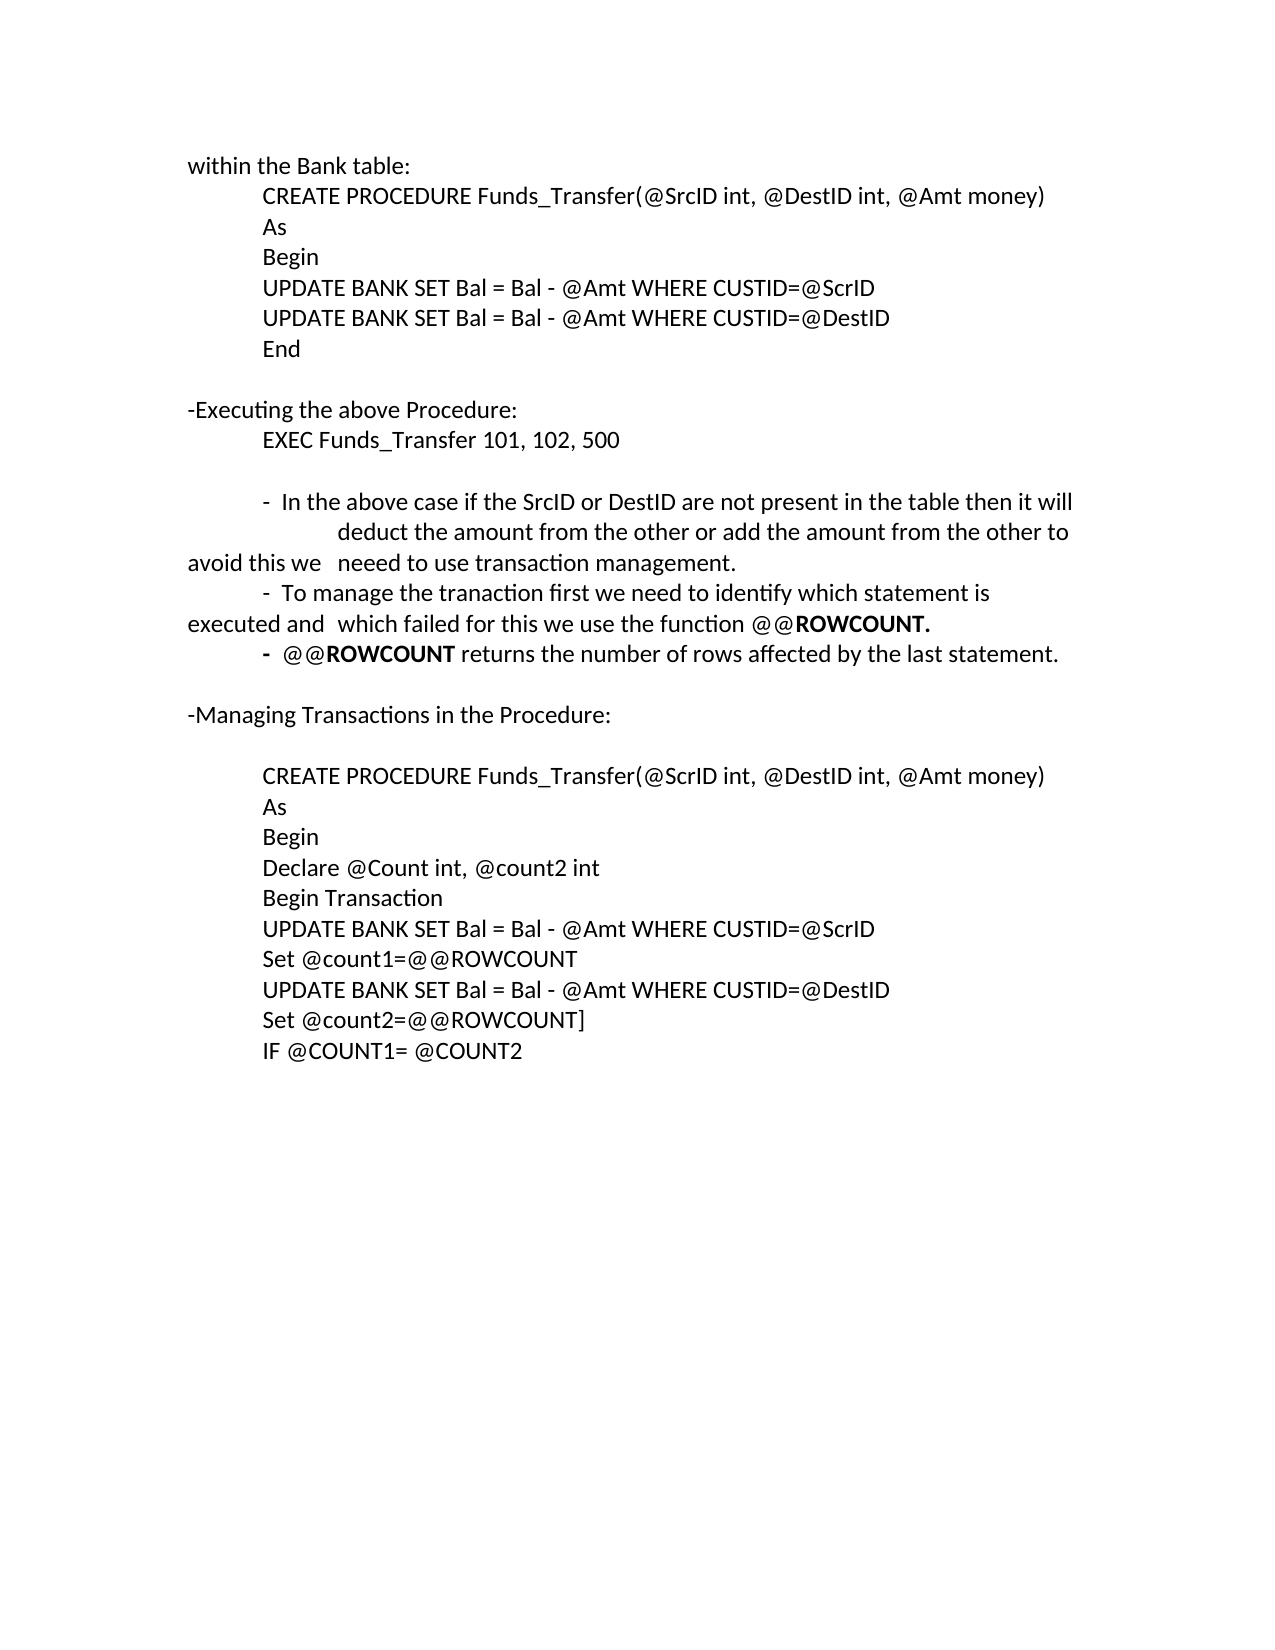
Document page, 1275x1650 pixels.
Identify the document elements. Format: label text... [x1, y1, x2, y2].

text within the Bank table: [187, 150, 1087, 181]
text - In the above case if the SrcID or DestID are not present in the table then it will deduct the amount from the other or add the amount from the other to avoid this we neeed to use transaction management. [187, 486, 1087, 577]
text As [187, 211, 1087, 242]
text Set @count1=@@ROWCOUNT [187, 943, 1087, 974]
text End [187, 333, 1087, 364]
text Begin [187, 821, 1087, 852]
text IF @COUNT1= @COUNT2 [187, 1035, 1087, 1066]
text UPDATE BANK SET Bal = Bal - @Amt WHERE CUSTID=@ScrID [187, 913, 1087, 943]
text UPDATE BANK SET Bal = Bal - @Amt WHERE CUSTID=@DestID [187, 974, 1087, 1004]
text UPDATE BANK SET Bal = Bal - @Amt WHERE CUSTID=@DestID [187, 303, 1087, 333]
text EXEC Funds_Transfer 101, 102, 500 [187, 425, 1087, 455]
text CREATE PROCEDURE Funds_Transfer(@ScrID int, @DestID int, @Amt money) [187, 760, 1087, 791]
text CREATE PROCEDURE Funds_Transfer(@SrcID int, @DestID int, @Amt money) [187, 181, 1087, 211]
text As [187, 791, 1087, 821]
text UPDATE BANK SET Bal = Bal - @Amt WHERE CUSTID=@ScrID [187, 272, 1087, 303]
text - To manage the tranaction first we need to identify which statement is executed and which failed for this we use the function @@ROWCOUNT. [187, 577, 1087, 638]
text - @@ROWCOUNT returns the number of rows affected by the last statement. [187, 638, 1087, 669]
text -Managing Transactions in the Procedure: [187, 699, 1087, 730]
text Begin [187, 242, 1087, 272]
text Begin Transaction [187, 882, 1087, 913]
text Set @count2=@@ROWCOUNT] [187, 1004, 1087, 1035]
text Declare @Count int, @count2 int [187, 852, 1087, 882]
text -Executing the above Procedure: [187, 394, 1087, 425]
